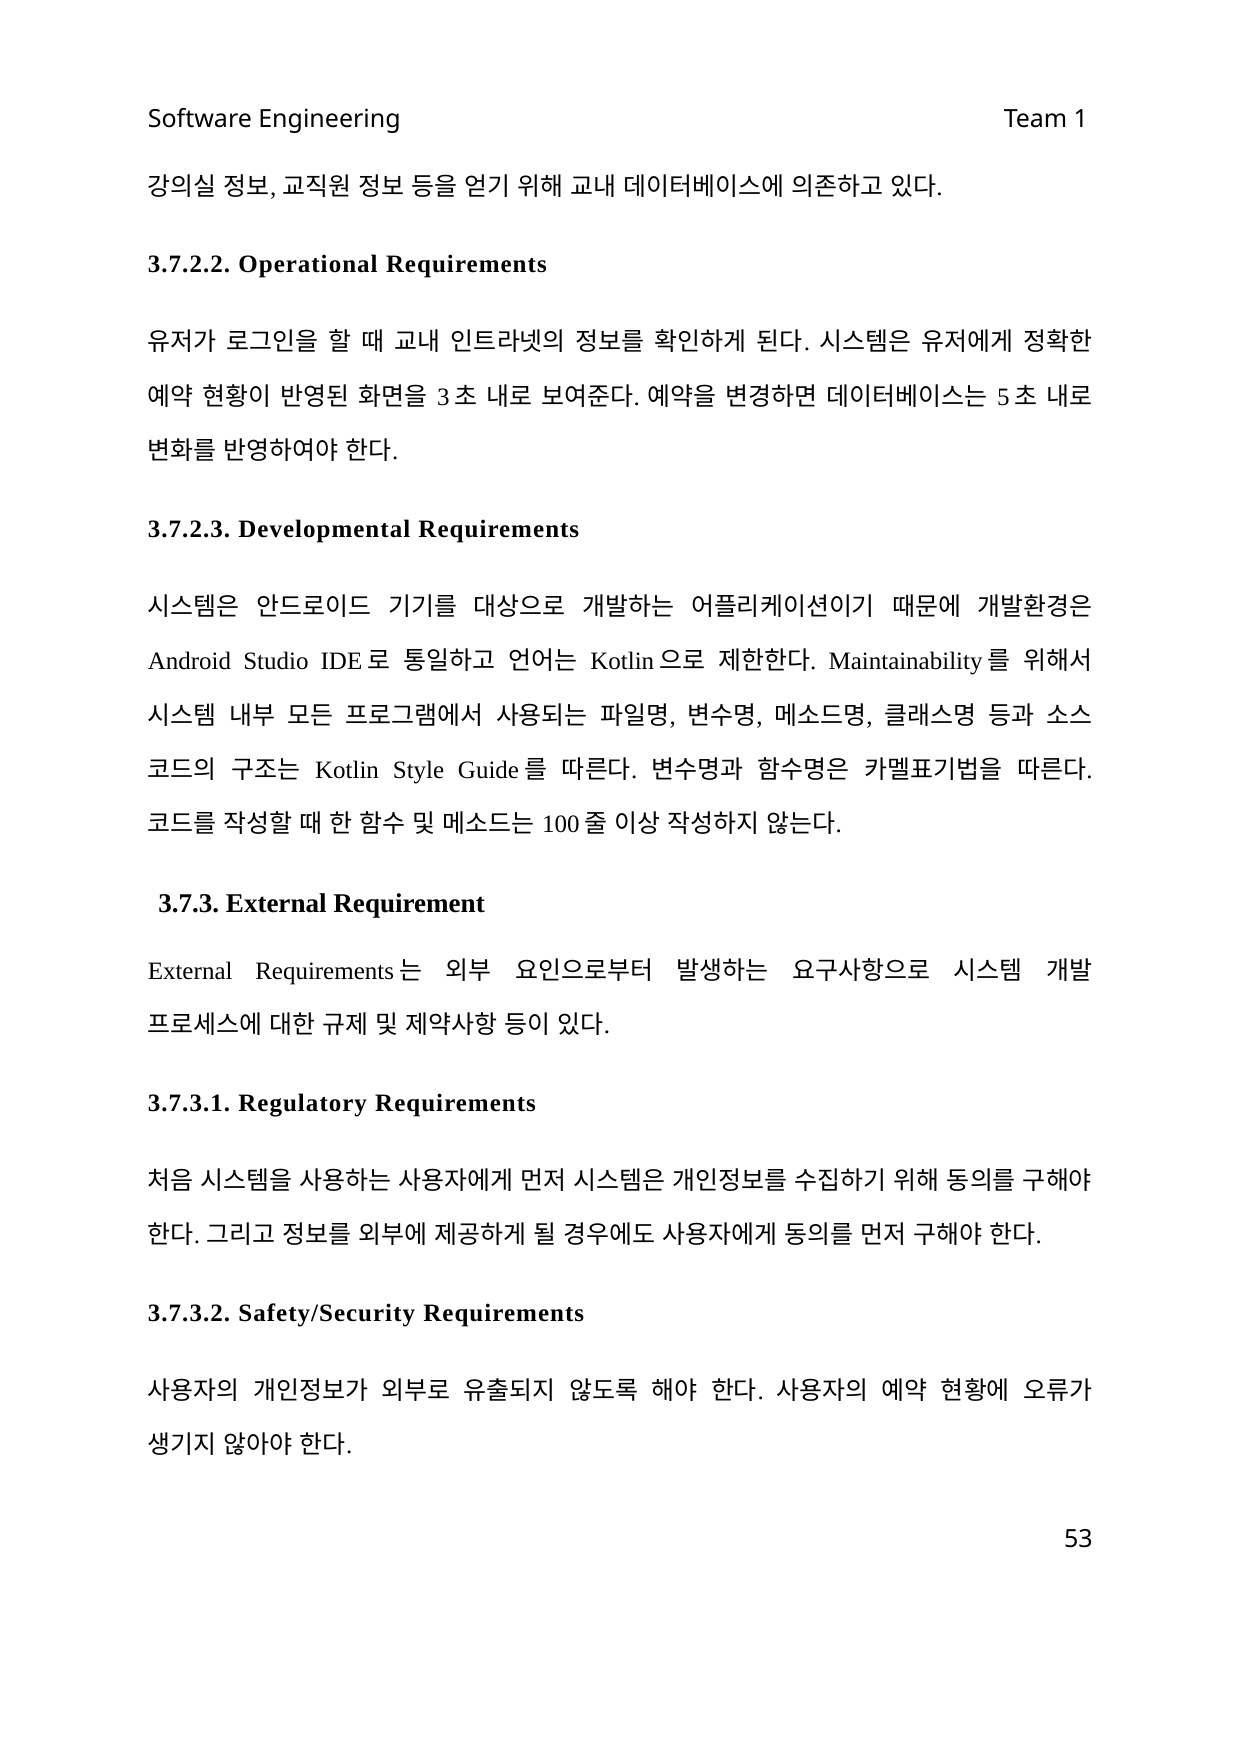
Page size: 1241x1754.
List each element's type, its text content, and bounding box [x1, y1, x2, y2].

text 3.7.2.3. Developmental Requirements [148, 514, 1092, 543]
subtitle 3.7.3. External Requirement [158, 887, 1092, 919]
text 사용자의 개인정보가 외부로 유출되지 않도록 해야 한다. 사용자의 예약 현황에 오류가 생기지 않아야 한다. [148, 1371, 1092, 1461]
text 3.7.3.2. Safety/Security Requirements [148, 1298, 1092, 1327]
text 3.7.3.1. Regulatory Requirements [148, 1088, 1092, 1117]
text 처음 시스템을 사용하는 사용자에게 먼저 시스템은 개인정보를 수집하기 위해 동의를 구해야 한다. 그리고 정보를 외부에 제공하게 될 경우에도 사용자에게 동의를 먼저 구해야 한다. [148, 1160, 1092, 1251]
text 시스템은 안드로이드 기기를 대상으로 개발하는 어플리케이션이기 때문에 개발환경은 Android Studio IDE로 통일하고 언어는 Kotlin으로 제한한다. Maintainability를 위해서 시스템 내부 모든 프로그램에서 사용되는 파일명, 변수명, 메소드명, 클래스명 등과 소스 코드의 구조는 Kotlin Style Guide를 따른다. 변수명과 함수명은 카멜표기법을 따른다. 코드를 작성할 때 한 함수 및 메소드는 100줄 이상 작성하지 않는다. [148, 586, 1092, 840]
text 유저가 로그인을 할 때 교내 인트라넷의 정보를 확인하게 된다. 시스템은 유저에게 정확한 예약 현황이 반영된 화면을 3초 내로 보여준다. 예약을 변경하면 데이터베이스는 5초 내로 변화를 반영하여야 한다. [148, 322, 1092, 467]
text 3.7.2.2. Operational Requirements [148, 249, 1092, 278]
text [148, 166, 1092, 202]
text External Requirements는 외부 요인으로부터 발생하는 요구사항으로 시스템 개발 프로세스에 대한 규제 및 제약사항 등이 있다. [148, 950, 1092, 1041]
